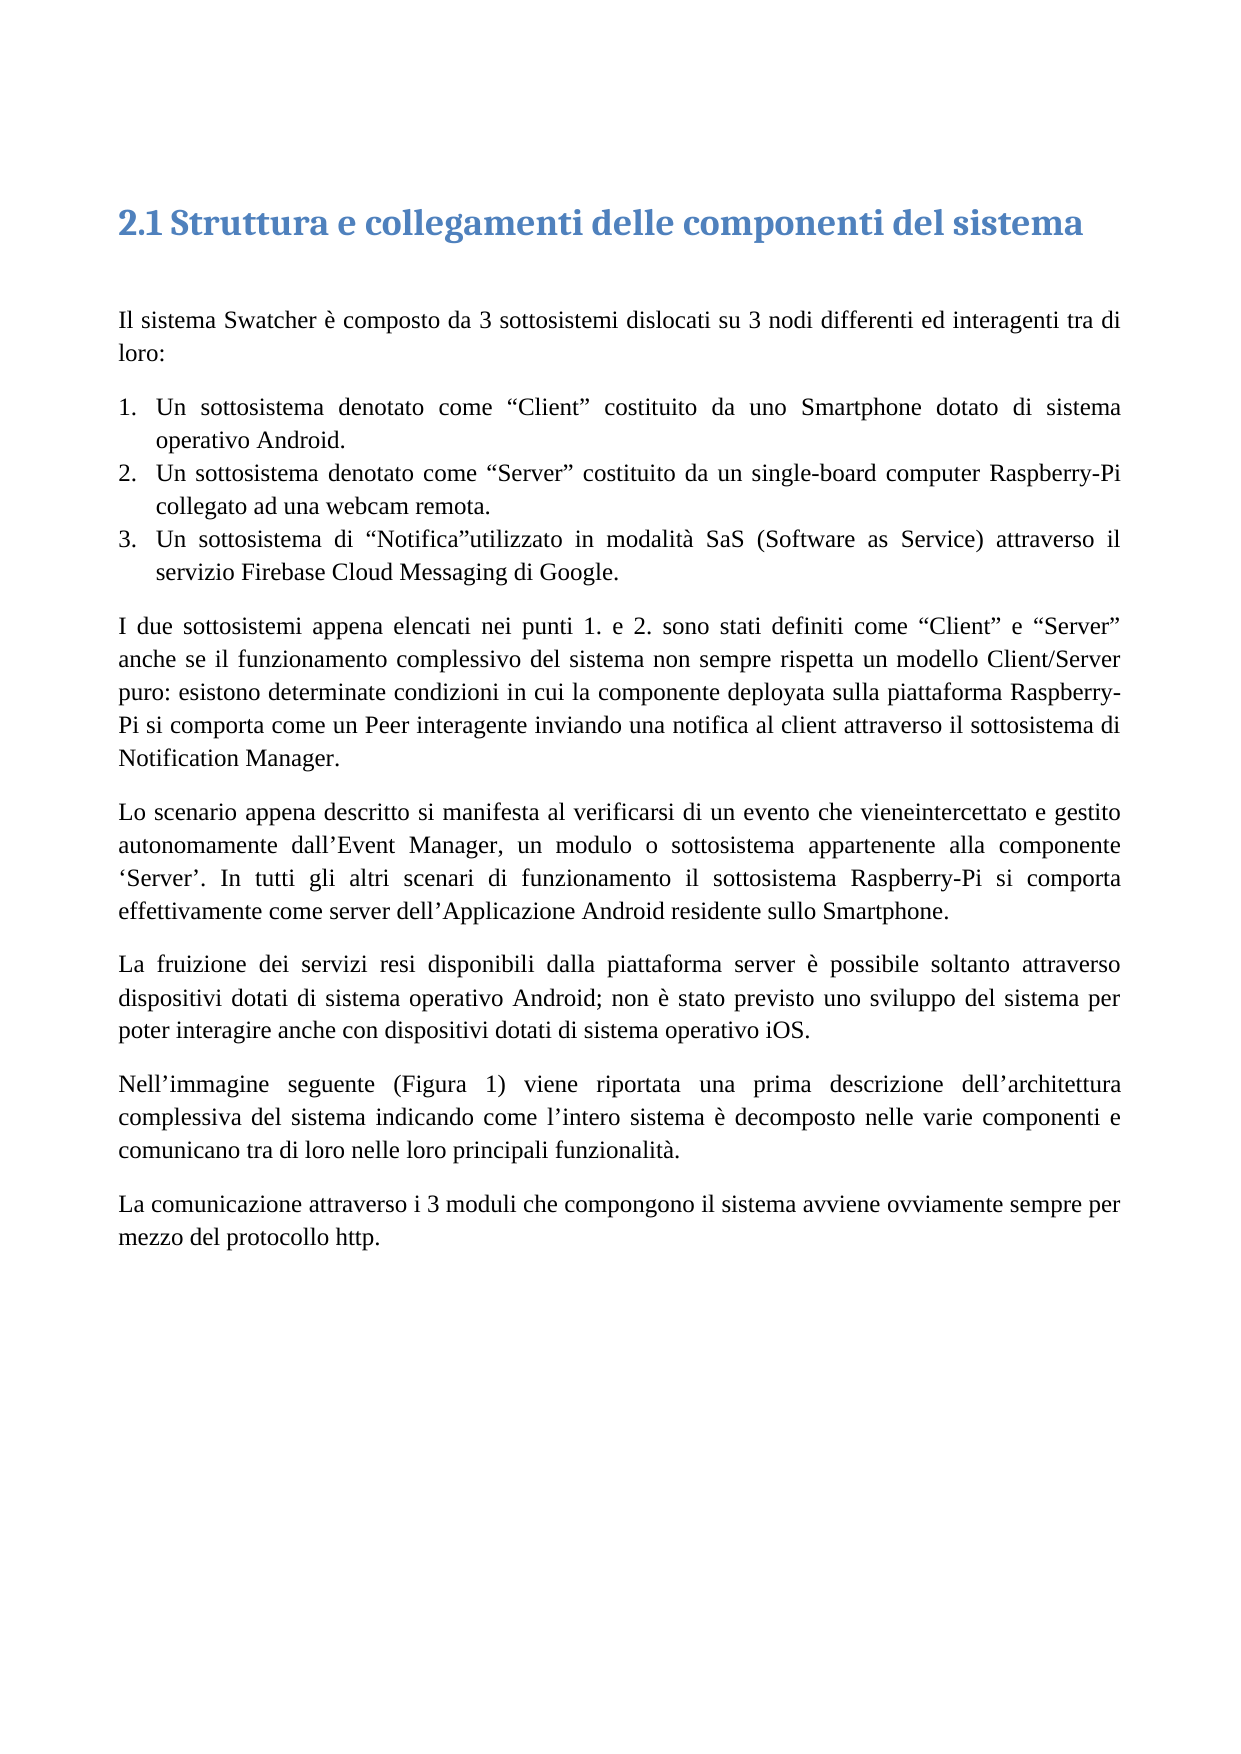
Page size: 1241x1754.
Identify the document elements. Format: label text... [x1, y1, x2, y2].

subtitle 2.1 Struttura e collegamenti delle componenti del sistema [118, 201, 1122, 244]
text Nell’immagine seguente (Figura 1) viene riportata una prima descrizione dell’architettura complessiva del sistema indicando come l’intero sistema è decomposto nelle varie componenti e comunicano tra di loro nelle loro principali funzionalità. [118, 1069, 1122, 1164]
text Il sistema Swatcher è composto da 3 sottosistemi dislocati su 3 nodi differenti ed interagenti tra di loro: [118, 305, 1122, 367]
list Un sottosistema denotato come “Server” costituito da un single-board computer Raspberry-Pi collegato ad una webcam remota. [118, 458, 1122, 519]
text Lo scenario appena descritto si manifesta al verificarsi di un evento che vieneintercettato e gestito autonomamente dall’Event Manager, un modulo o sottosistema appartenente alla componente ‘Server’. In tutti gli altri scenari di funzionamento il sottosistema Raspberry-Pi si comporta effettivamente come server dell’Applicazione Android residente sullo Smartphone. [118, 797, 1122, 924]
text La fruizione dei servizi resi disponibili dalla piattaforma server è possibile soltanto attraverso dispositivi dotati di sistema operativo Android; non è stato previsto uno sviluppo del sistema per poter interagire anche con dispositivi dotati di sistema operativo iOS. [118, 949, 1122, 1044]
list Un sottosistema denotato come “Client” costituito da uno Smartphone dotato di sistema operativo Android. [118, 392, 1122, 453]
text La comunicazione attraverso i 3 moduli che compongono il sistema avviene ovviamente sempre per mezzo del protocollo http. [118, 1189, 1122, 1251]
list Un sottosistema di “Notifica”utilizzato in modalità SaS (Software as Service) attraverso il servizio Firebase Cloud Messaging di Google. [118, 524, 1122, 586]
text I due sottosistemi appena elencati nei punti 1. e 2. sono stati definiti come “Client” e “Server” anche se il funzionamento complessivo del sistema non sempre rispetta un modello Client/Server puro: esistono determinate condizioni in cui la componente deployata sulla piattaforma Raspberry-Pi si comporta come un Peer interagente inviando una notifica al client attraverso il sottosistema di Notification Manager. [118, 611, 1122, 772]
